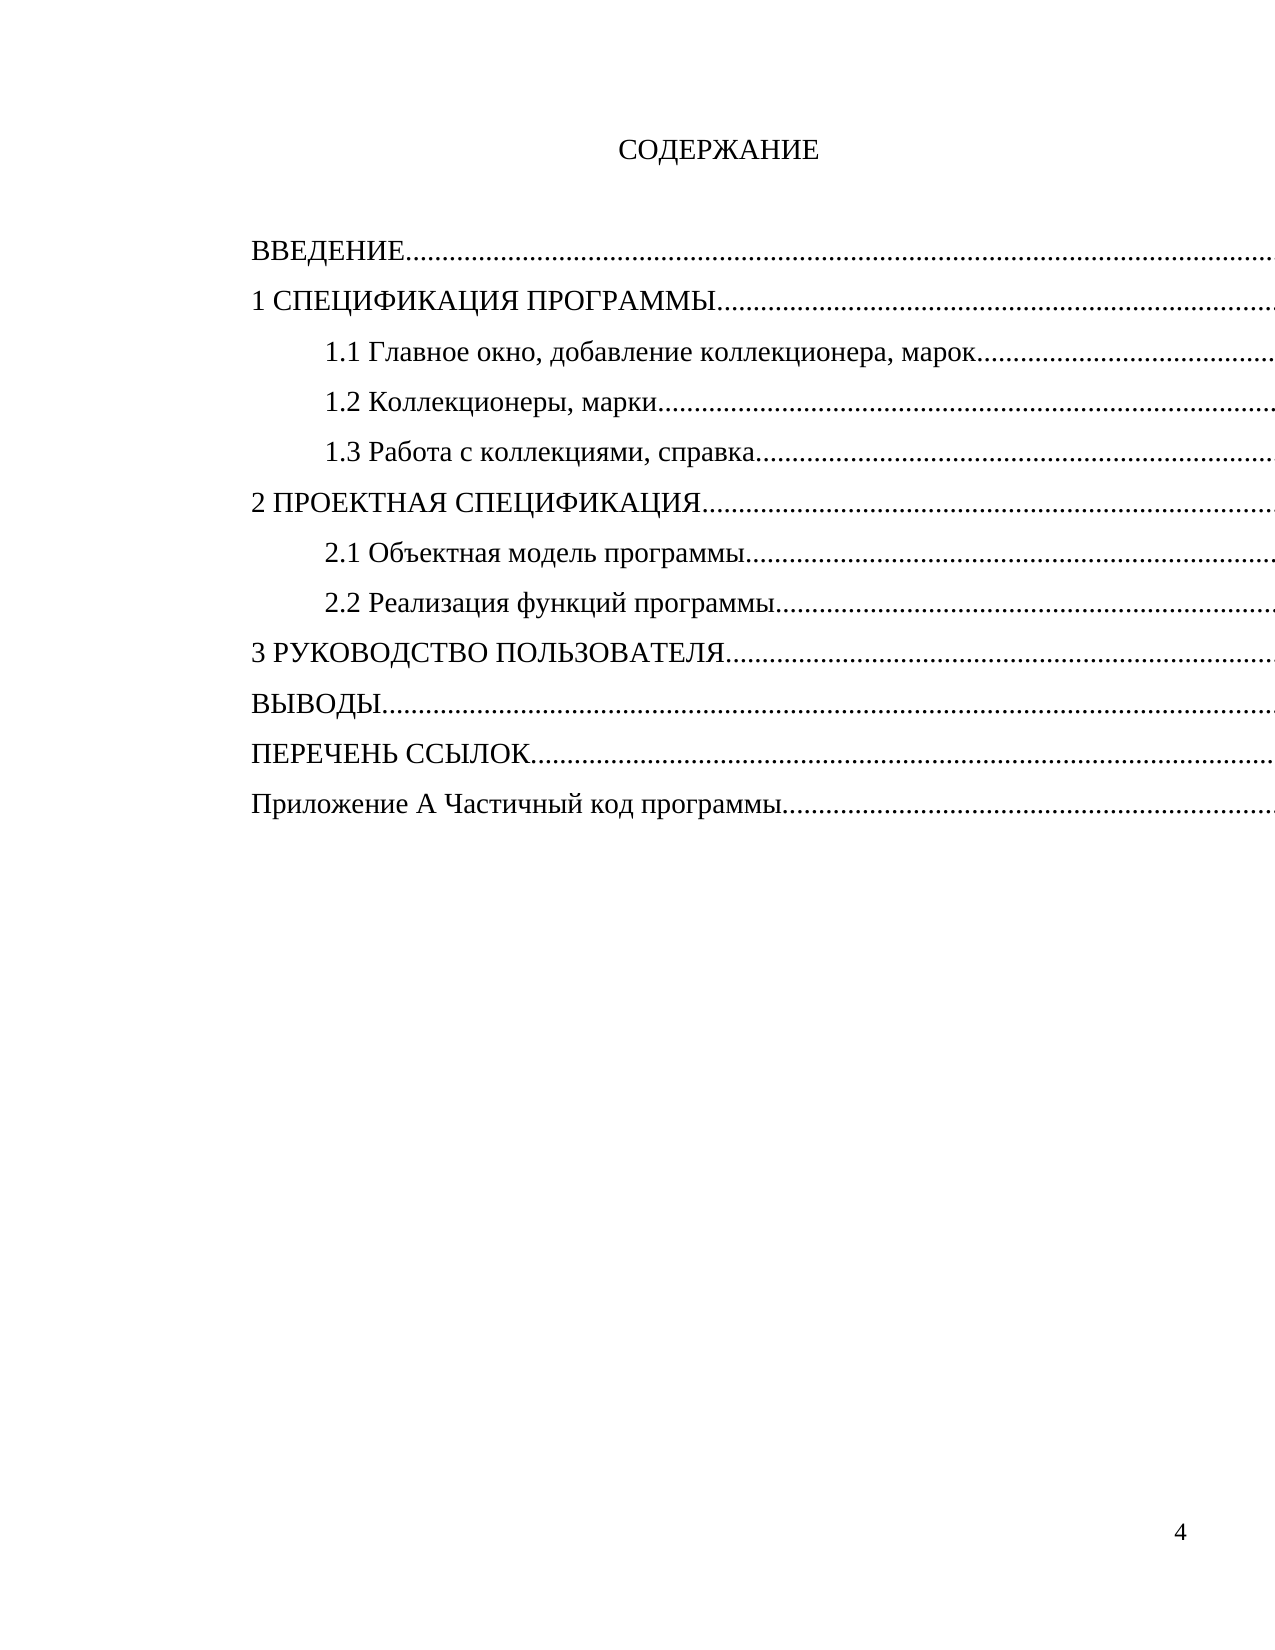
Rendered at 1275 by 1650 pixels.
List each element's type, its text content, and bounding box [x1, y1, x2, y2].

text ВВЕДЕНИЕ 6 [177, 233, 1186, 267]
text ВЫВОДЫ 26 [177, 686, 1186, 719]
text 1.1 Главное окно, добавление коллекционера, марок 8 [251, 334, 1186, 367]
text 2.2 Реализация функций программы 20 [251, 585, 1186, 619]
text 2.1 Объектная модель программы 15 [251, 535, 1186, 568]
text Приложение А Частичный код программы 28 [177, 787, 1186, 820]
text СОДЕРЖАНИЕ [177, 132, 1186, 166]
text ПЕРЕЧЕНЬ ССЫЛОК 27 [177, 736, 1186, 770]
text 1.3 Работа с коллекциями, справка 13 [251, 434, 1186, 468]
text 2 ПРОЕКТНАЯ СПЕЦИФИКАЦИЯ 15 [177, 485, 1186, 518]
text 3 РУКОВОДСТВО ПОЛЬЗОВАТЕЛЯ 24 [177, 636, 1186, 669]
text 1.2 Коллекционеры, марки 10 [251, 384, 1186, 418]
text 1 СПЕЦИФИКАЦИЯ ПРОГРАММЫ 8 [177, 283, 1186, 317]
